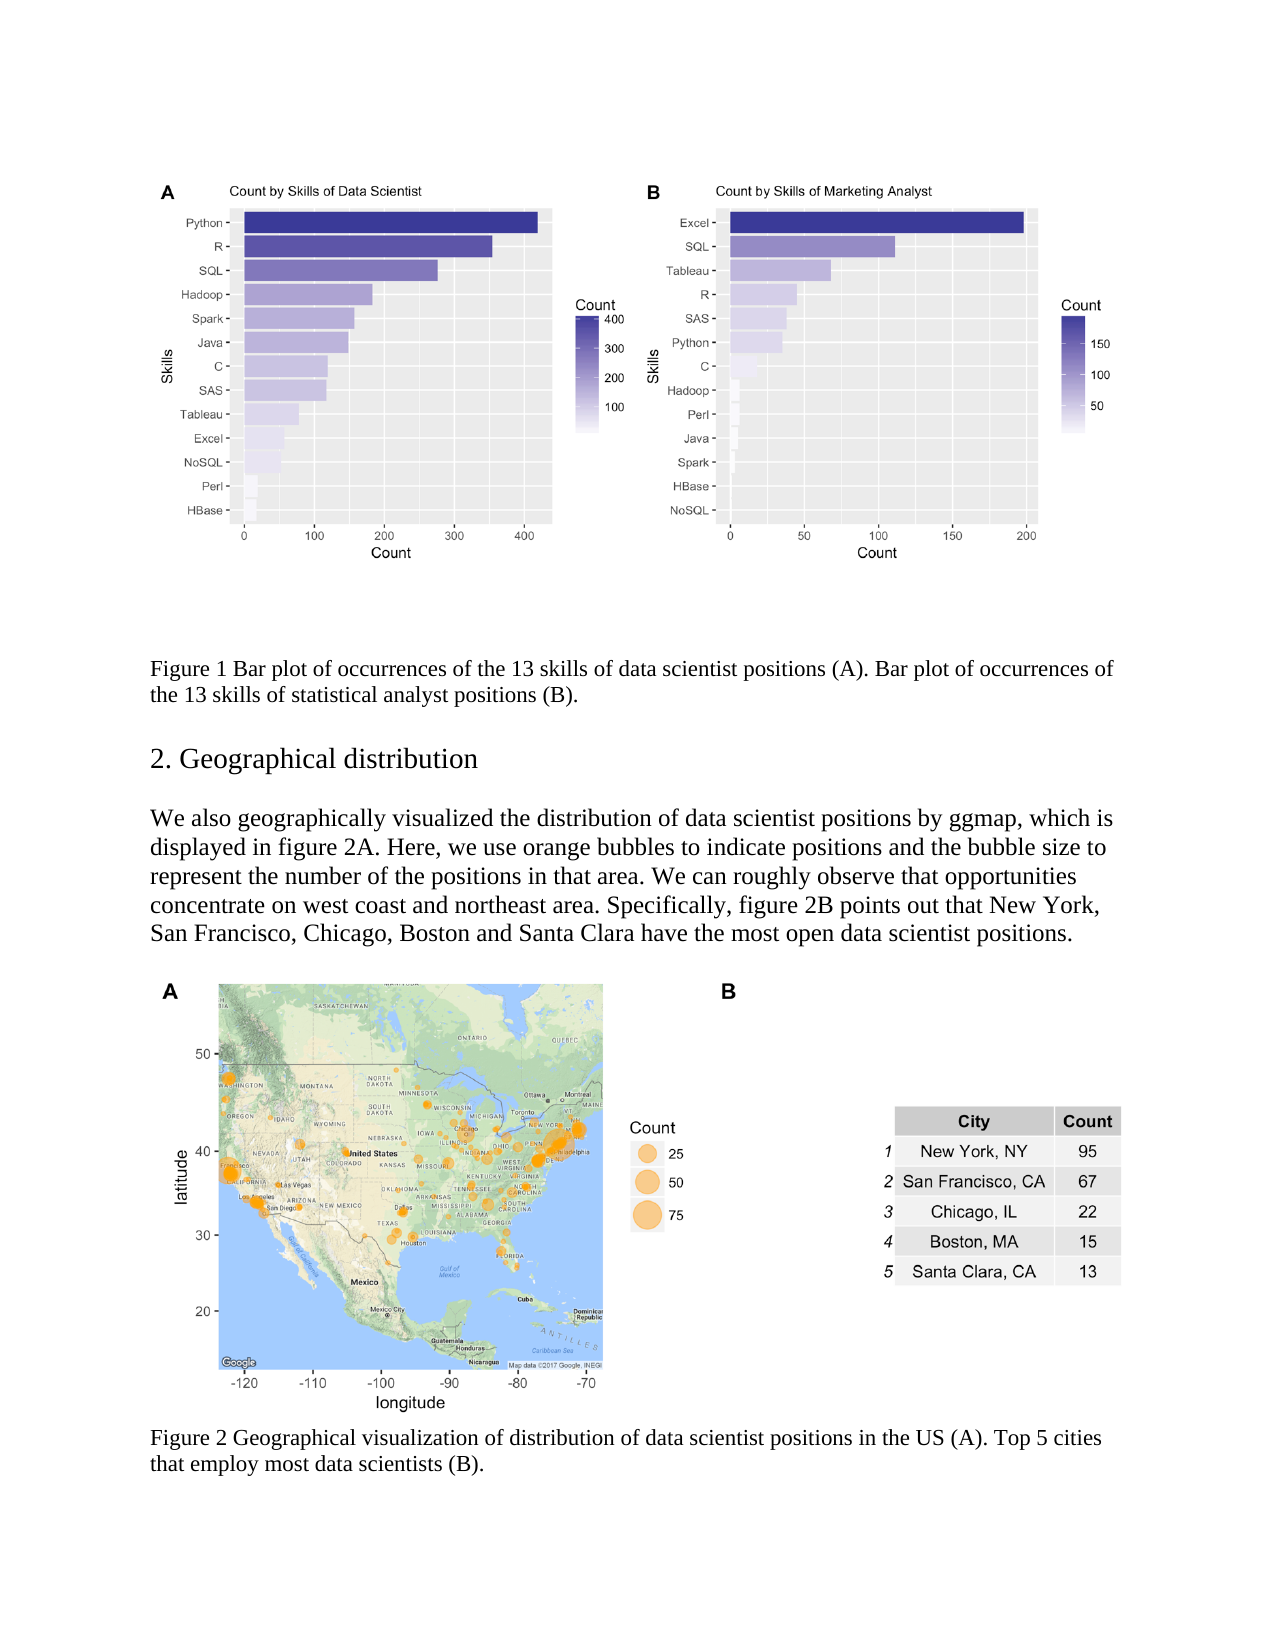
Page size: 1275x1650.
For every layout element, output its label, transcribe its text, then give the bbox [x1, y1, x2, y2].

text We also geographically visualized the distribution of data scientist positions by ggmap, which is displayed in figure 2A. Here, we use orange bubbles to indicate positions and the bubble size to represent the number of the positions in that area. We can roughly observe that opportunities concentrate on west coast and northeast area. Specifically, figure 2B points out that New York, San Francisco, Chicago, Boston and Santa Clara have the most open data scientist positions. [150, 803, 1125, 947]
text Figure 1 Bar plot of occurrences of the 13 skills of data scientist positions (A). Bar plot of occurrences of the 13 skills of statistical analyst positions (B). [150, 655, 1125, 708]
text 2. Geographical distribution [150, 741, 1125, 775]
picture [150, 976, 1271, 1425]
picture [150, 178, 1125, 569]
text Figure 2 Geographical visualization of distribution of data scientist positions in the US (A). Top 5 cities that employ most data scientists (B). [150, 1425, 1125, 1477]
